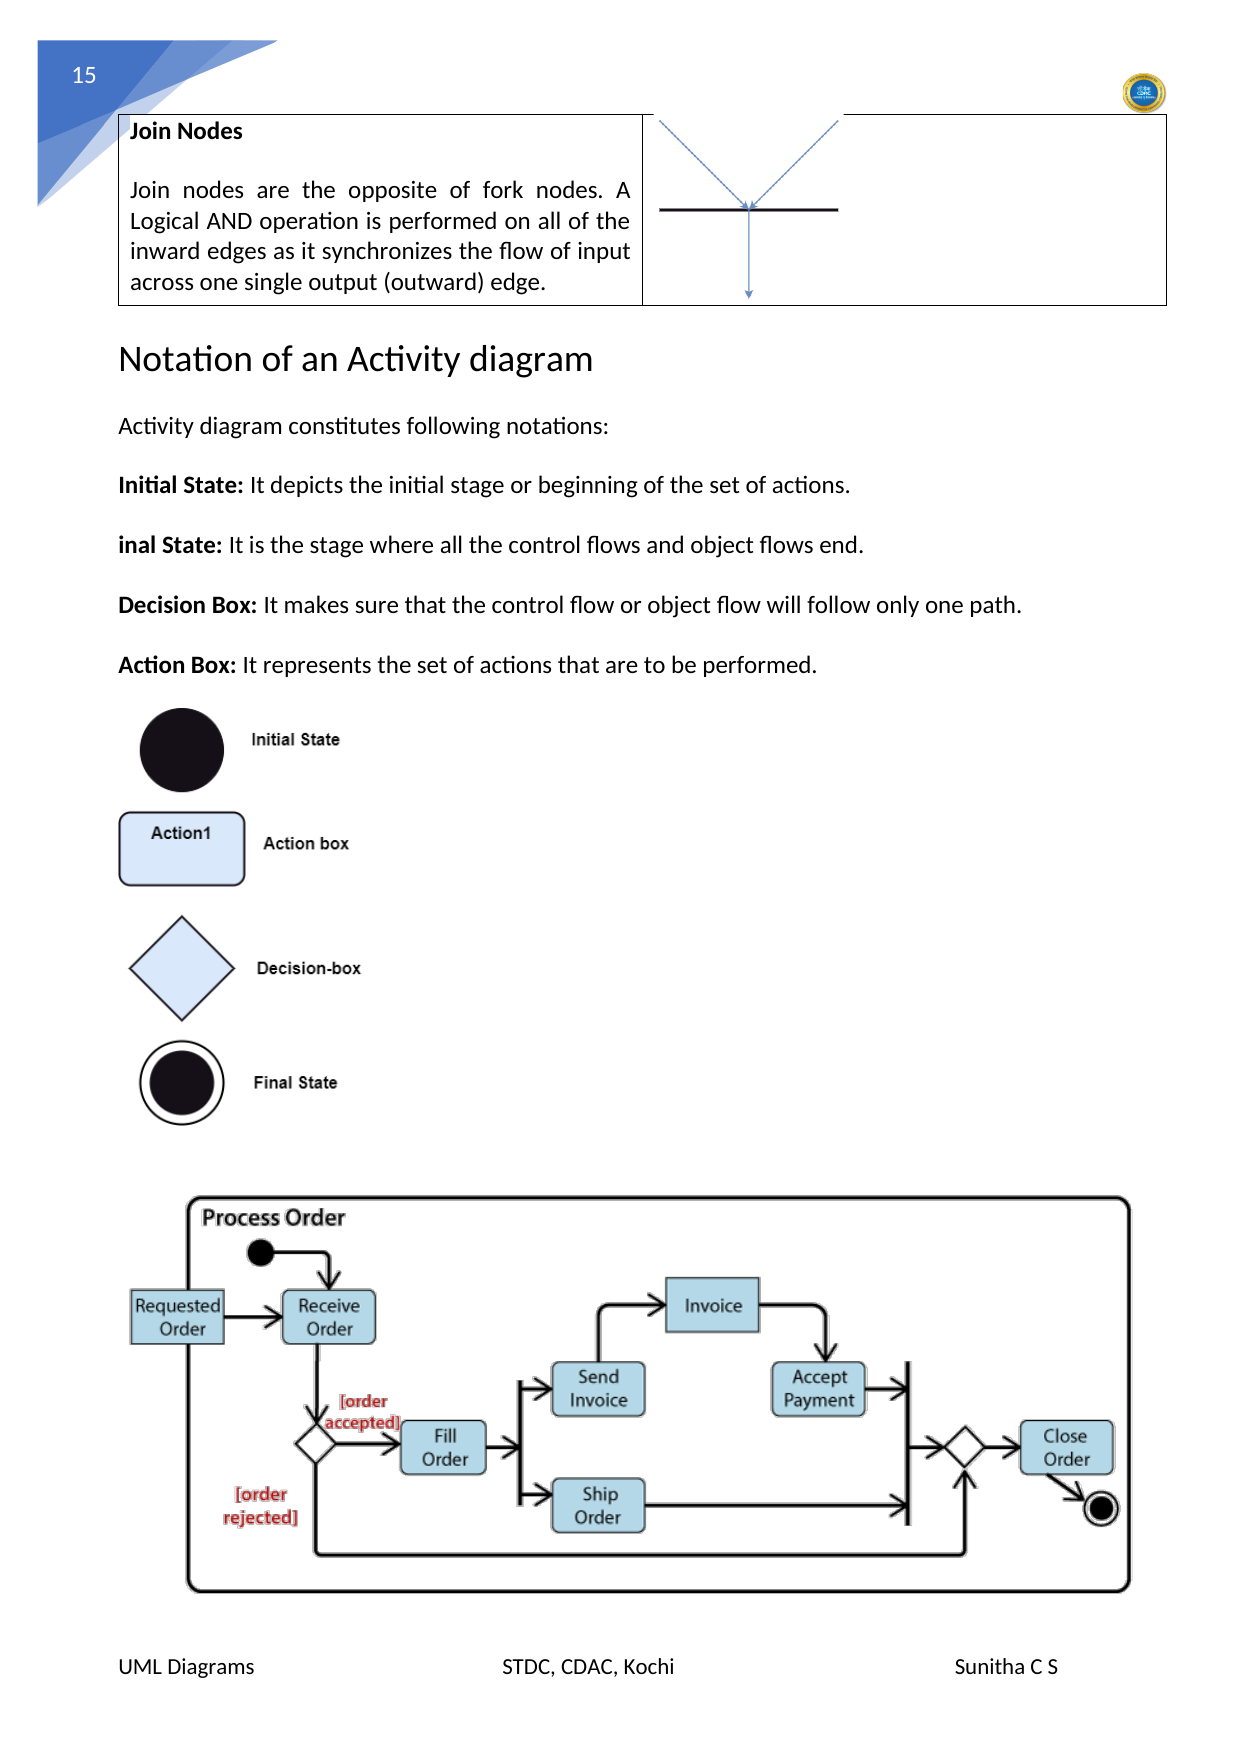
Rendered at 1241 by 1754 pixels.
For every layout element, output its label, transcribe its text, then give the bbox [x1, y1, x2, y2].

table_cell [643, 115, 653, 305]
text Initial State: It depicts the initial stage or beginning of the set of actions. [118, 470, 1167, 500]
text Activity diagram constitutes following notations: [118, 410, 1167, 441]
picture [118, 708, 380, 1126]
table_cell Join Nodes Join nodes are the opposite of fork nodes. A Logical AND operation is performed on all of the inward edges as it synchronizes the flow of input across one single output (outward) edge. [119, 115, 642, 305]
table_cell [844, 115, 1166, 305]
picture [653, 114, 844, 305]
text Action Box: It represents the set of actions that are to be performed. [118, 649, 1167, 679]
picture [37, 40, 279, 209]
text Decision Box: It makes sure that the control flow or object flow will follow only one path. [118, 589, 1167, 619]
subtitle Notation of an Activity diagram [118, 335, 1167, 381]
picture [1122, 73, 1167, 114]
picture [118, 1170, 1136, 1624]
text inal State: It is the stage where all the control flows and object flows end. [118, 529, 1167, 560]
